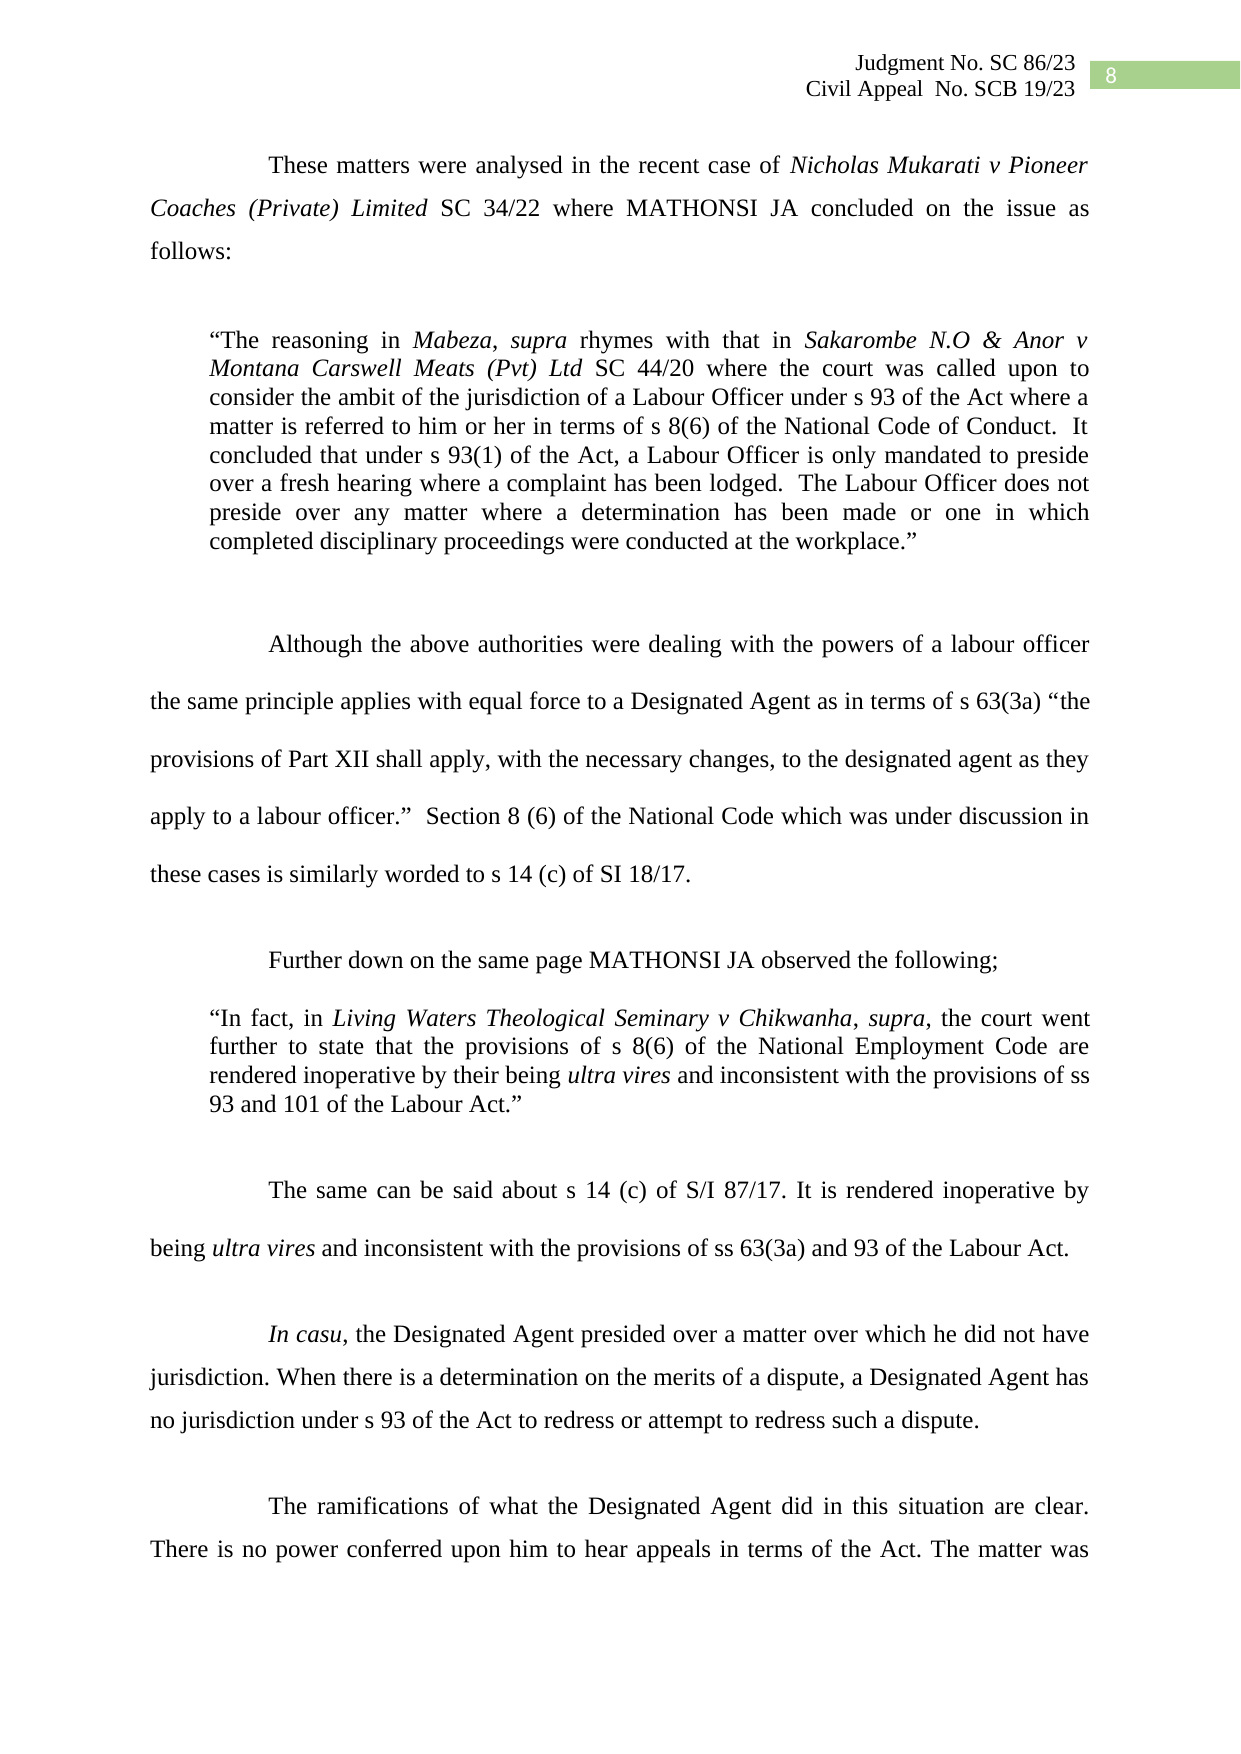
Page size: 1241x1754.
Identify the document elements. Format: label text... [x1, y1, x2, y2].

text Further down on the same page MATHONSI JA observed the following; [150, 945, 1090, 974]
text In casu, the Designated Agent presided over a matter over which he did not have jurisdiction. When there is a determination on the merits of a dispute, a Designated Agent has no jurisdiction under s 93 of the Act to redress or attempt to redress such a dispute. [150, 1319, 1090, 1434]
text These matters were analysed in the recent case of Nicholas Mukarati v Pioneer Coaches (Private) Limited SC 34/22 where MATHONSI JA concluded on the issue as follows: [150, 150, 1090, 265]
text The same can be said about s 14 (c) of S/I 87/17. It is rendered inoperative by being ultra vires and inconsistent with the provisions of ss 63(3a) and 93 of the Labour Act. [150, 1175, 1090, 1261]
text “The reasoning in Mabeza, supra rhymes with that in Sakarombe N.O & Anor v Montana Carswell Meats (Pvt) Ltd SC 44/20 where the court was called upon to consider the ambit of the jurisdiction of a Labour Officer under s 93 of the Act where a matter is referred to him or her in terms of s 8(6) of the National Code of Conduct. It concluded that under s 93(1) of the Act, a Labour Officer is only mandated to preside over a fresh hearing where a complaint has been lodged. The Labour Officer does not preside over any matter where a determination has been made or one in which completed disciplinary proceedings were conducted at the workplace.” [209, 325, 1090, 555]
text Although the above authorities were dealing with the powers of a labour officer the same principle applies with equal force to a Designated Agent as in terms of s 63(3a) “the provisions of Part XII shall apply, with the necessary changes, to the designated agent as they apply to a labour officer.” Section 8 (6) of the National Code which was under discussion in these cases is similarly worded to s 14 (c) of SI 18/17. [150, 629, 1090, 888]
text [150, 1491, 1090, 1563]
text “In fact, in Living Waters Theological Seminary v Chikwanha, supra, the court went further to state that the provisions of s 8(6) of the National Employment Code are rendered inoperative by their being ultra vires and inconsistent with the provisions of ss 93 and 101 of the Labour Act.” [209, 1003, 1090, 1118]
